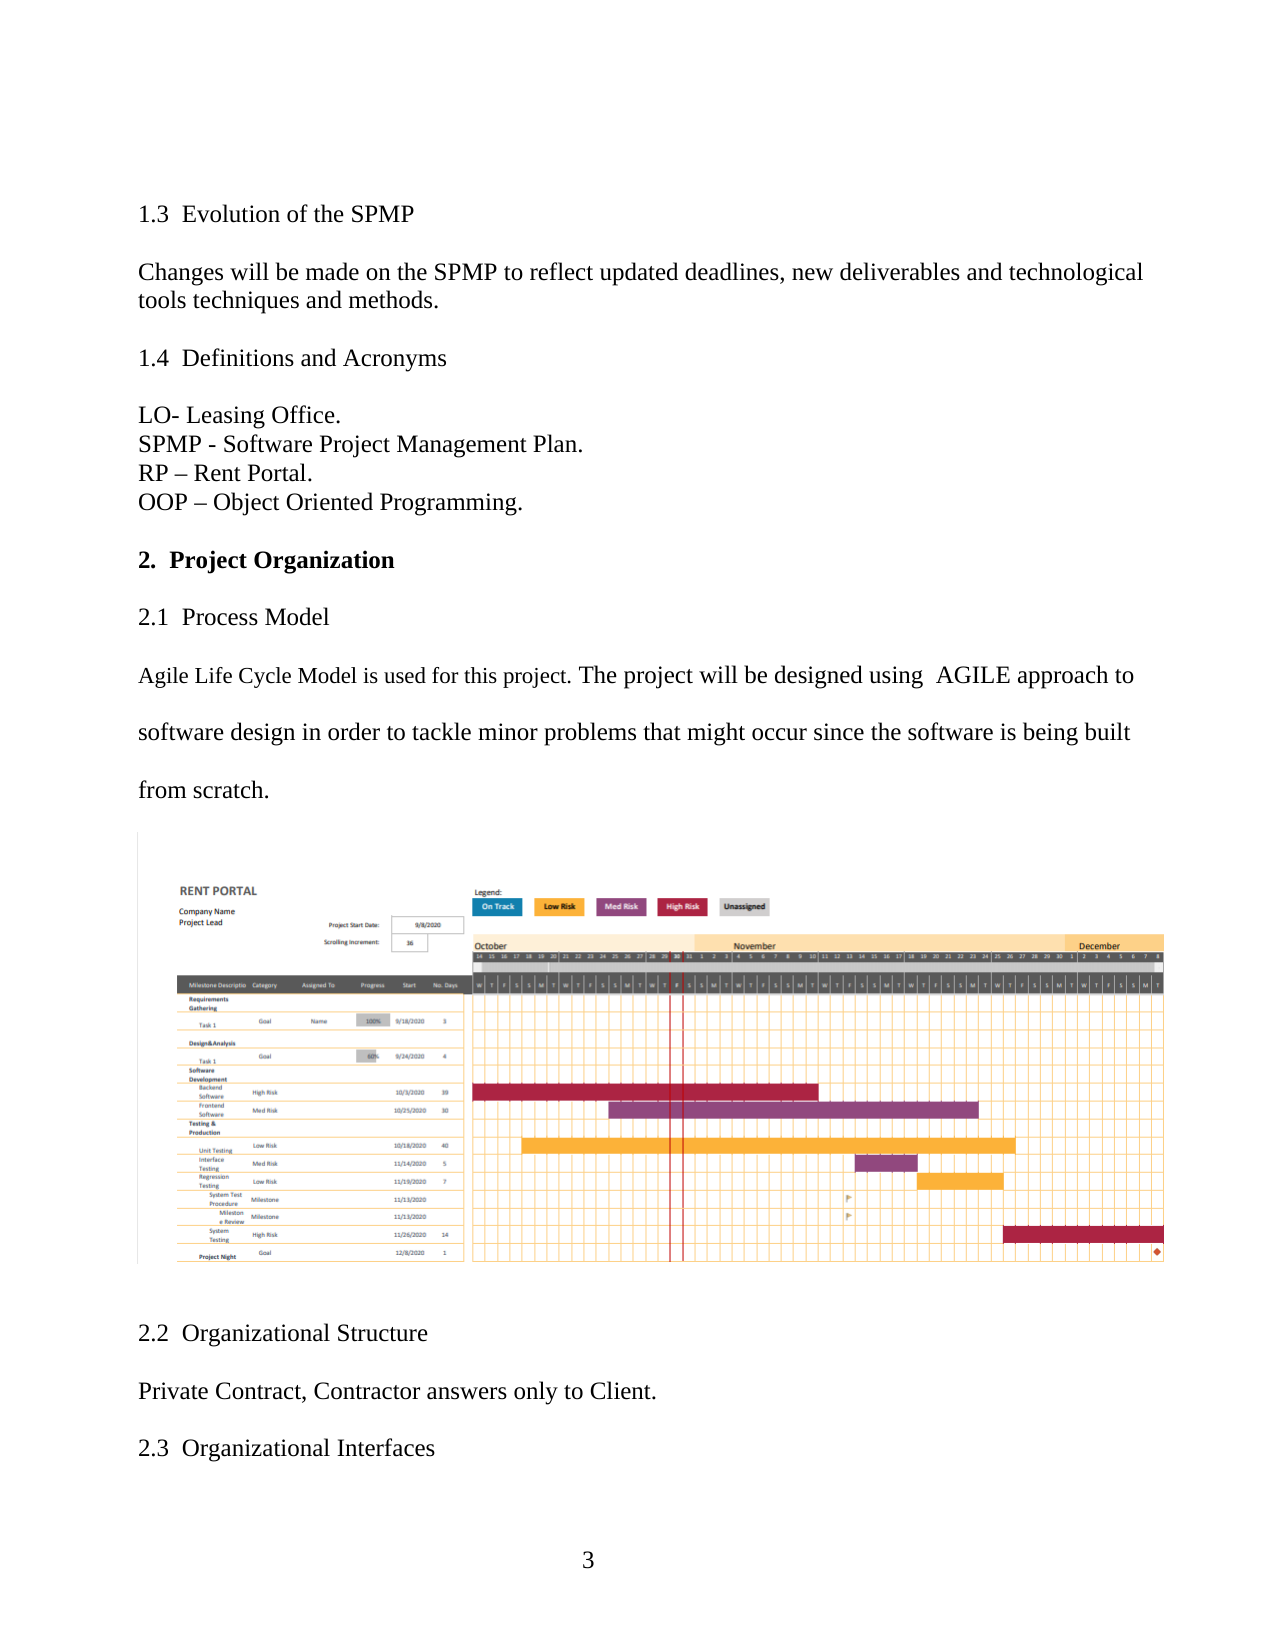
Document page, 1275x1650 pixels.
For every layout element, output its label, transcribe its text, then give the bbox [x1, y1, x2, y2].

text SPMP - Software Project Management Plan. [138, 429, 1138, 458]
text LO- Leasing Office. [138, 400, 1138, 429]
text RP – Rent Portal. [138, 458, 1138, 487]
list Process Model [138, 602, 1150, 631]
picture [137, 832, 1167, 1264]
list Evolution of the SPMP [138, 199, 1150, 228]
text OOP – Object Oriented Programming. [138, 487, 1138, 515]
list Organizational Interfaces [138, 1433, 1150, 1462]
text Changes will be made on the SPMP to reflect updated deadlines, new deliverables and technological tools techniques and methods. [138, 257, 1150, 314]
list Organizational Structure [138, 1318, 1150, 1347]
subtitle Project Organization [138, 545, 1150, 573]
list Definitions and Acronyms [138, 343, 1150, 372]
text Agile Life Cycle Model is used for this project. The project will be designed using AGILE approach to software design in order to tackle minor problems that might occur since the software is being built from scratch. [138, 660, 1150, 803]
text Private Contract, Contractor answers only to Client. [138, 1376, 1138, 1404]
